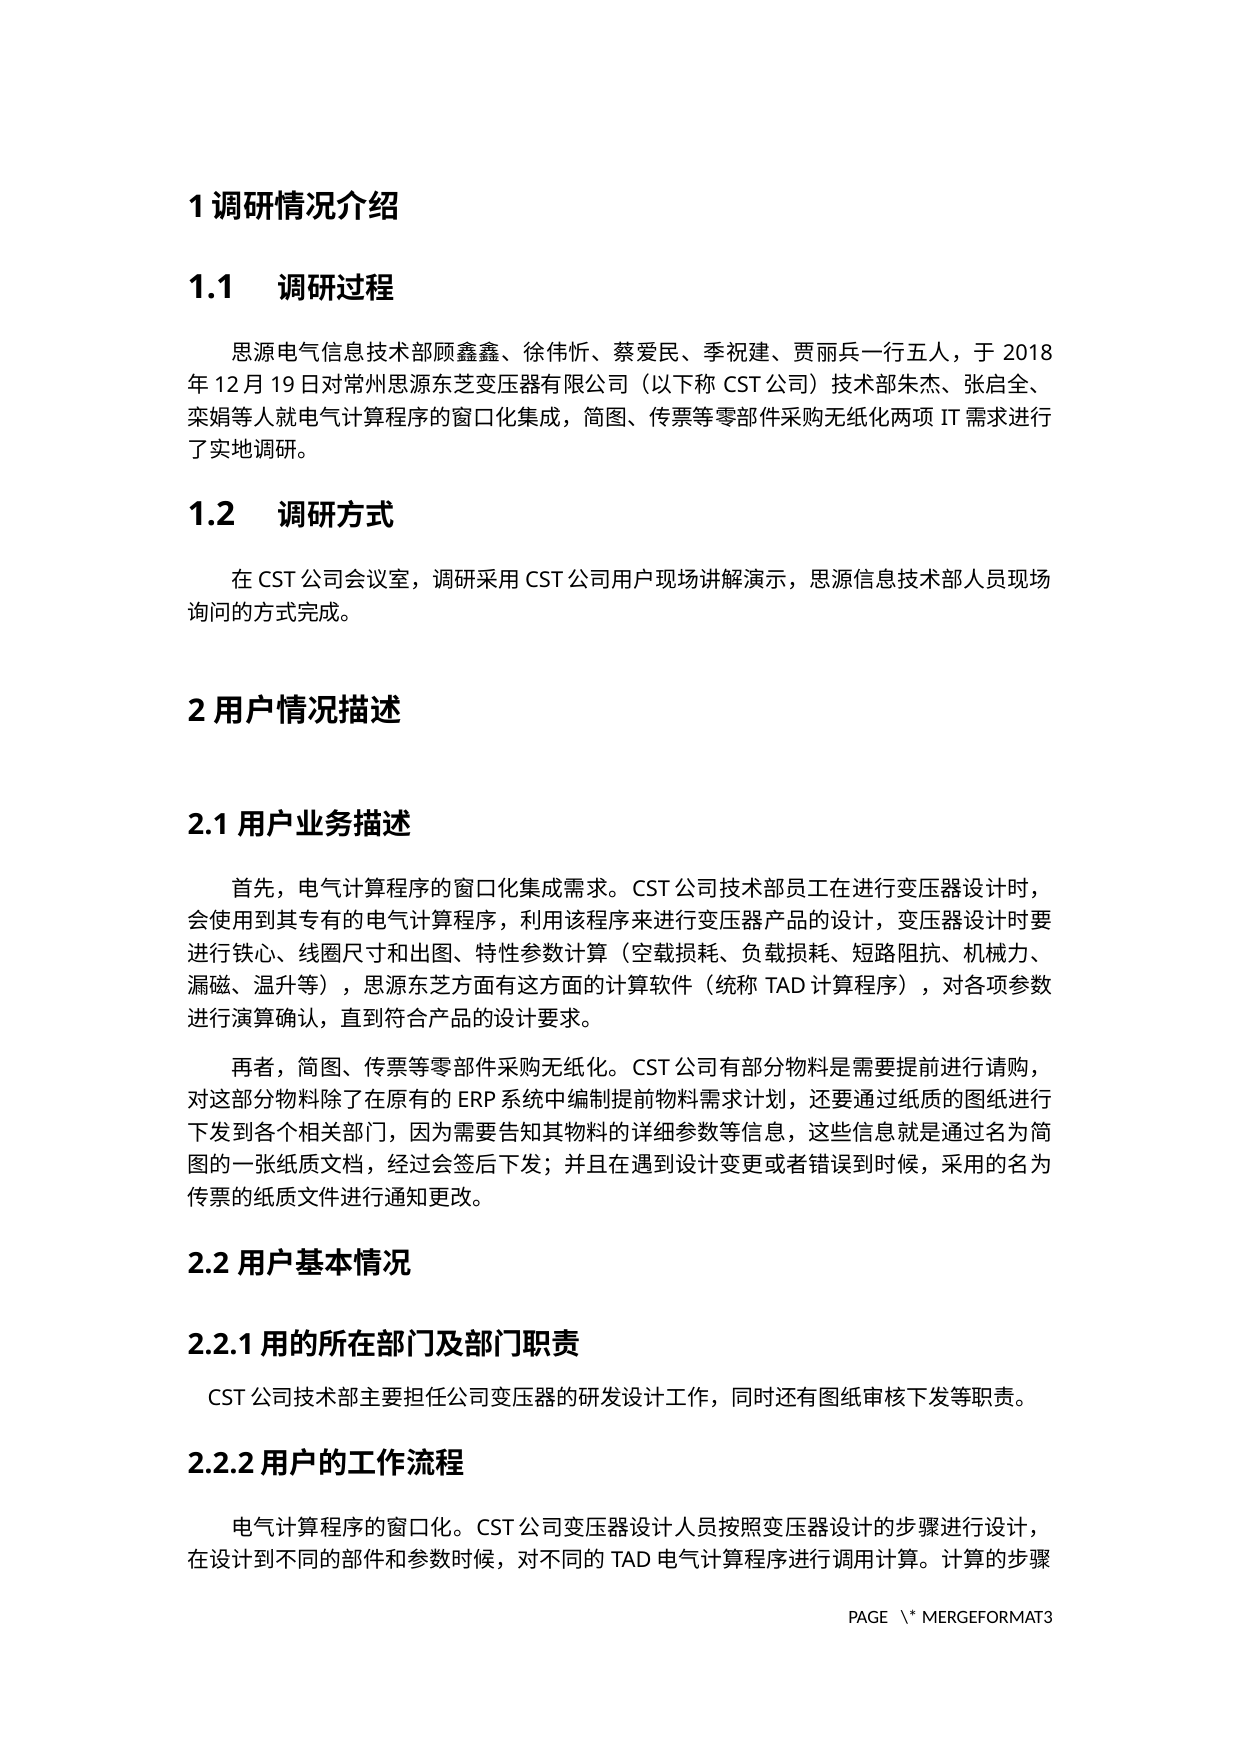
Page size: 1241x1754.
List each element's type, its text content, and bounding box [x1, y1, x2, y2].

subtitle 2.2.2用户的工作流程 [187, 1428, 1053, 1493]
text 首先，电气计算程序的窗口化集成需求。CST公司技术部员工在进行变压器设计时，会使用到其专有的电气计算程序，利用该程序来进行变压器产品的设计，变压器设计时要进行铁心、线圈尺寸和出图、特性参数计算（空载损耗、负载损耗、短路阻抗、机械力、漏磁、温升等），思源东芝方面有这方面的计算软件（统称TAD计算程序），对各项参数进行演算确认，直到符合产品的设计要求。 [187, 870, 1053, 1033]
list 调研过程 [187, 253, 1053, 318]
text 在CST公司会议室，调研采用CST公司用户现场讲解演示，思源信息技术部人员现场询问的方式完成。 [187, 562, 1053, 627]
subtitle 1调研情况介绍 [187, 172, 1053, 237]
list 调研方式 [187, 480, 1053, 545]
text 2.1 用户业务描述 [187, 789, 1053, 854]
subtitle 2 用户情况描述 [187, 675, 1053, 740]
text 2.2 用户基本情况 [187, 1228, 1053, 1293]
text 再者，简图、传票等零部件采购无纸化。CST公司有部分物料是需要提前进行请购，对这部分物料除了在原有的ERP系统中编制提前物料需求计划，还要通过纸质的图纸进行下发到各个相关部门，因为需要告知其物料的详细参数等信息，这些信息就是通过名为简图的一张纸质文档，经过会签后下发；并且在遇到设计变更或者错误到时候，采用的名为传票的纸质文件进行通知更改。 [187, 1049, 1053, 1212]
subtitle 2.2.1用的所在部门及部门职责 [187, 1309, 1053, 1374]
text 思源电气信息技术部顾鑫鑫、徐伟忻、蔡爱民、季祝建、贾丽兵一行五人，于2018年12月19日对常州思源东芝变压器有限公司（以下称CST公司）技术部朱杰、张启全、栾娟等人就电气计算程序的窗口化集成，简图、传票等零部件采购无纸化两项IT需求进行了实地调研。 [187, 334, 1053, 464]
text CST公司技术部主要担任公司变压器的研发设计工作，同时还有图纸审核下发等职责。 [187, 1379, 1053, 1412]
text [187, 1509, 1053, 1574]
